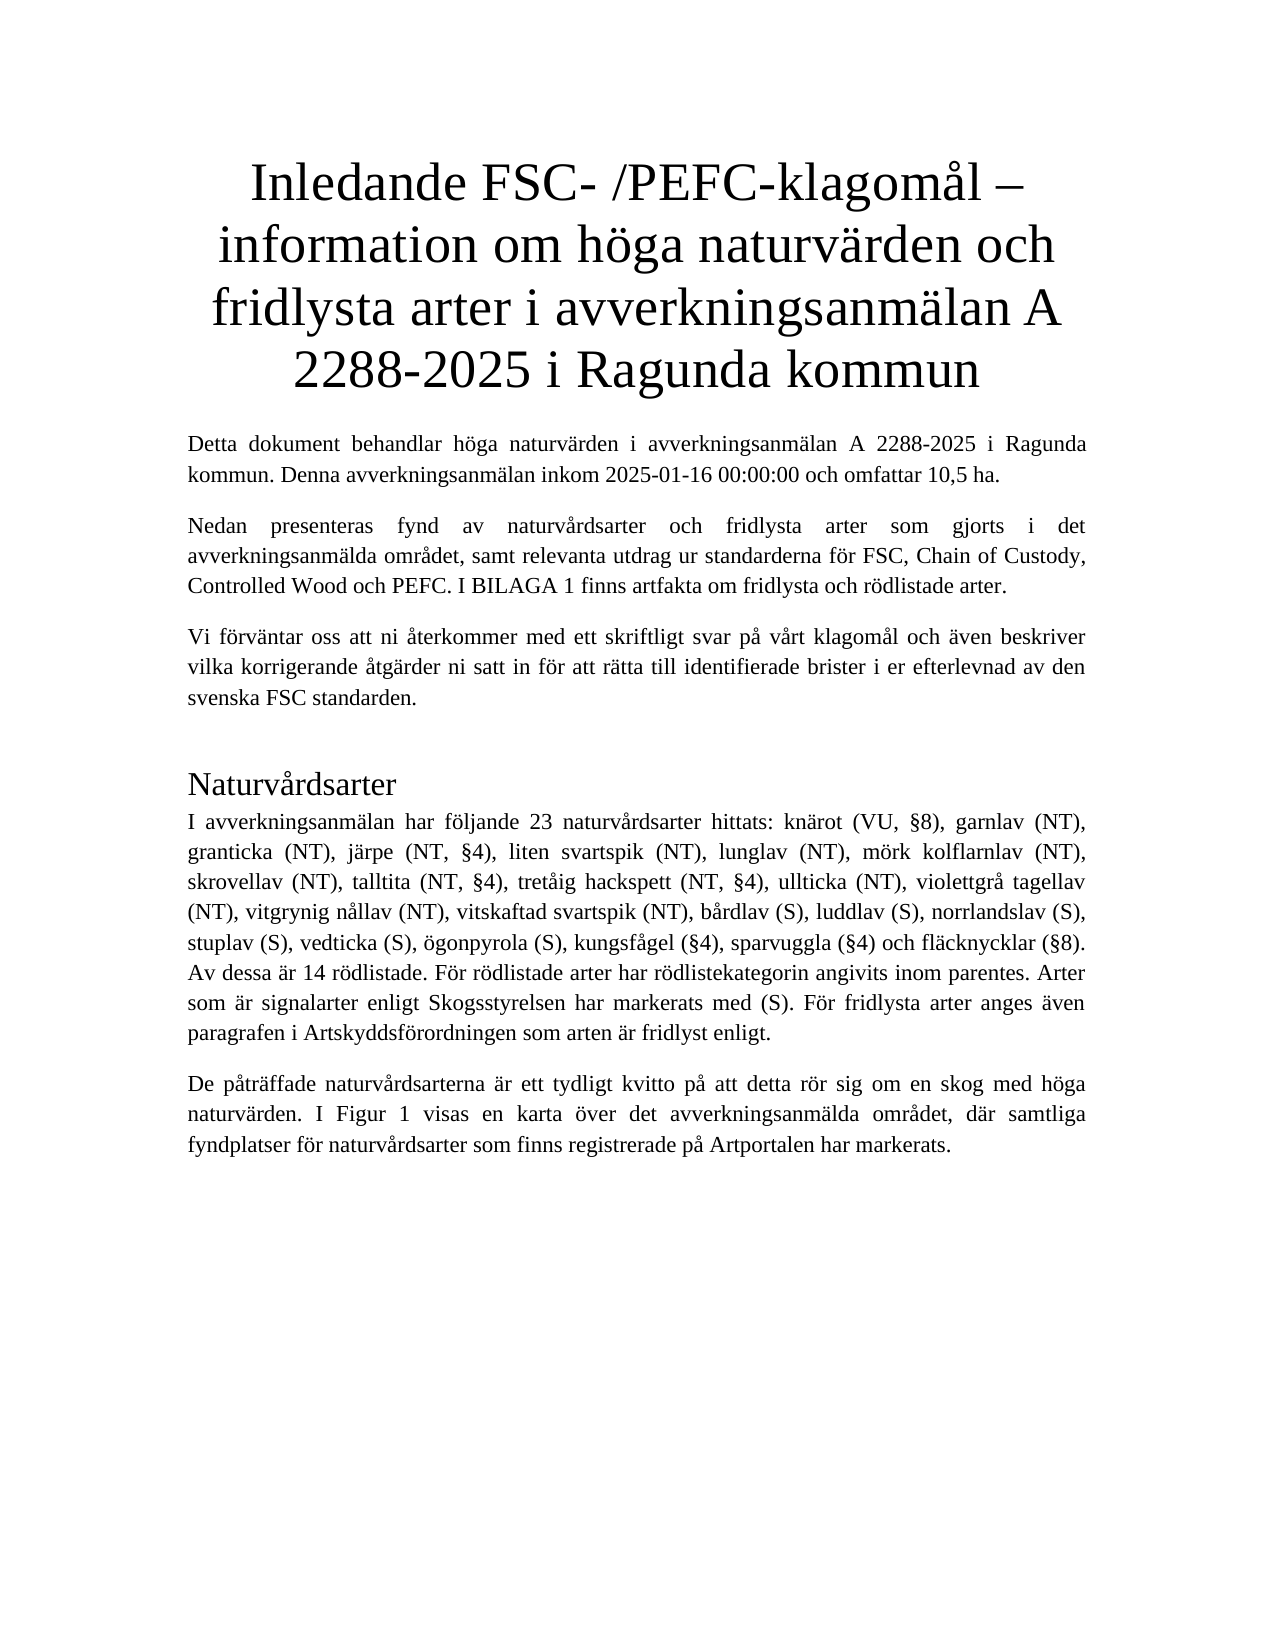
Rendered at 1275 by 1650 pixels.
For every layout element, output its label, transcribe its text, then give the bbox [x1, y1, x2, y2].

subtitle Naturvårdsarter [187, 764, 1087, 802]
text Nedan presenteras fynd av naturvårdsarter och fridlysta arter som gjorts i det avverkningsanmälda området, samt relevanta utdrag ur standarderna för FSC, Chain of Custody, Controlled Wood och PEFC. I BILAGA 1 finns artfakta om fridlysta och rödlistade arter. [187, 512, 1087, 598]
text Detta dokument behandlar höga naturvärden i avverkningsanmälan A 2288-2025 i Ragunda kommun. Denna avverkningsanmälan inkom 2025-01-16 00:00:00 och omfattar 10,5 ha. [187, 430, 1087, 487]
text I avverkningsanmälan har följande 23 naturvårdsarter hittats: knärot (VU, §8), garnlav (NT), granticka (NT), järpe (NT, §4), liten svartspik (NT), lunglav (NT), mörk kolflarnlav (NT), skrovellav (NT), talltita (NT, §4), tretåig hackspett (NT, §4), ullticka (NT), violettgrå tagellav (NT), vitgrynig nållav (NT), vitskaftad svartspik (NT), bårdlav (S), luddlav (S), norrlandslav (S), stuplav (S), vedticka (S), ögonpyrola (S), kungsfågel (§4), sparvuggla (§4) och fläcknycklar (§8). Av dessa är 14 rödlistade. För rödlistade arter har rödlistekategorin angivits inom parentes. Arter som är signalarter enligt Skogsstyrelsen har markerats med (S). För fridlysta arter anges även paragrafen i Artskyddsförordningen som arten är fridlyst enligt. [187, 808, 1087, 1046]
title Inledande FSC- /PEFC-klagomål – information om höga naturvärden och fridlysta arter i avverkningsanmälan A 2288-2025 i Ragunda kommun [187, 150, 1087, 399]
text Vi förväntar oss att ni återkommer med ett skriftligt svar på vårt klagomål och även beskriver vilka korrigerande åtgärder ni satt in för att rätta till identifierade brister i er efterlevnad av den svenska FSC standarden. [187, 623, 1087, 710]
text De påträffade naturvårdsarterna är ett tydligt kvitto på att detta rör sig om en skog med höga naturvärden. I Figur 1 visas en karta över det avverkningsanmälda området, där samtliga fyndplatser för naturvårdsarter som finns registrerade på Artportalen har markerats. [187, 1070, 1087, 1157]
